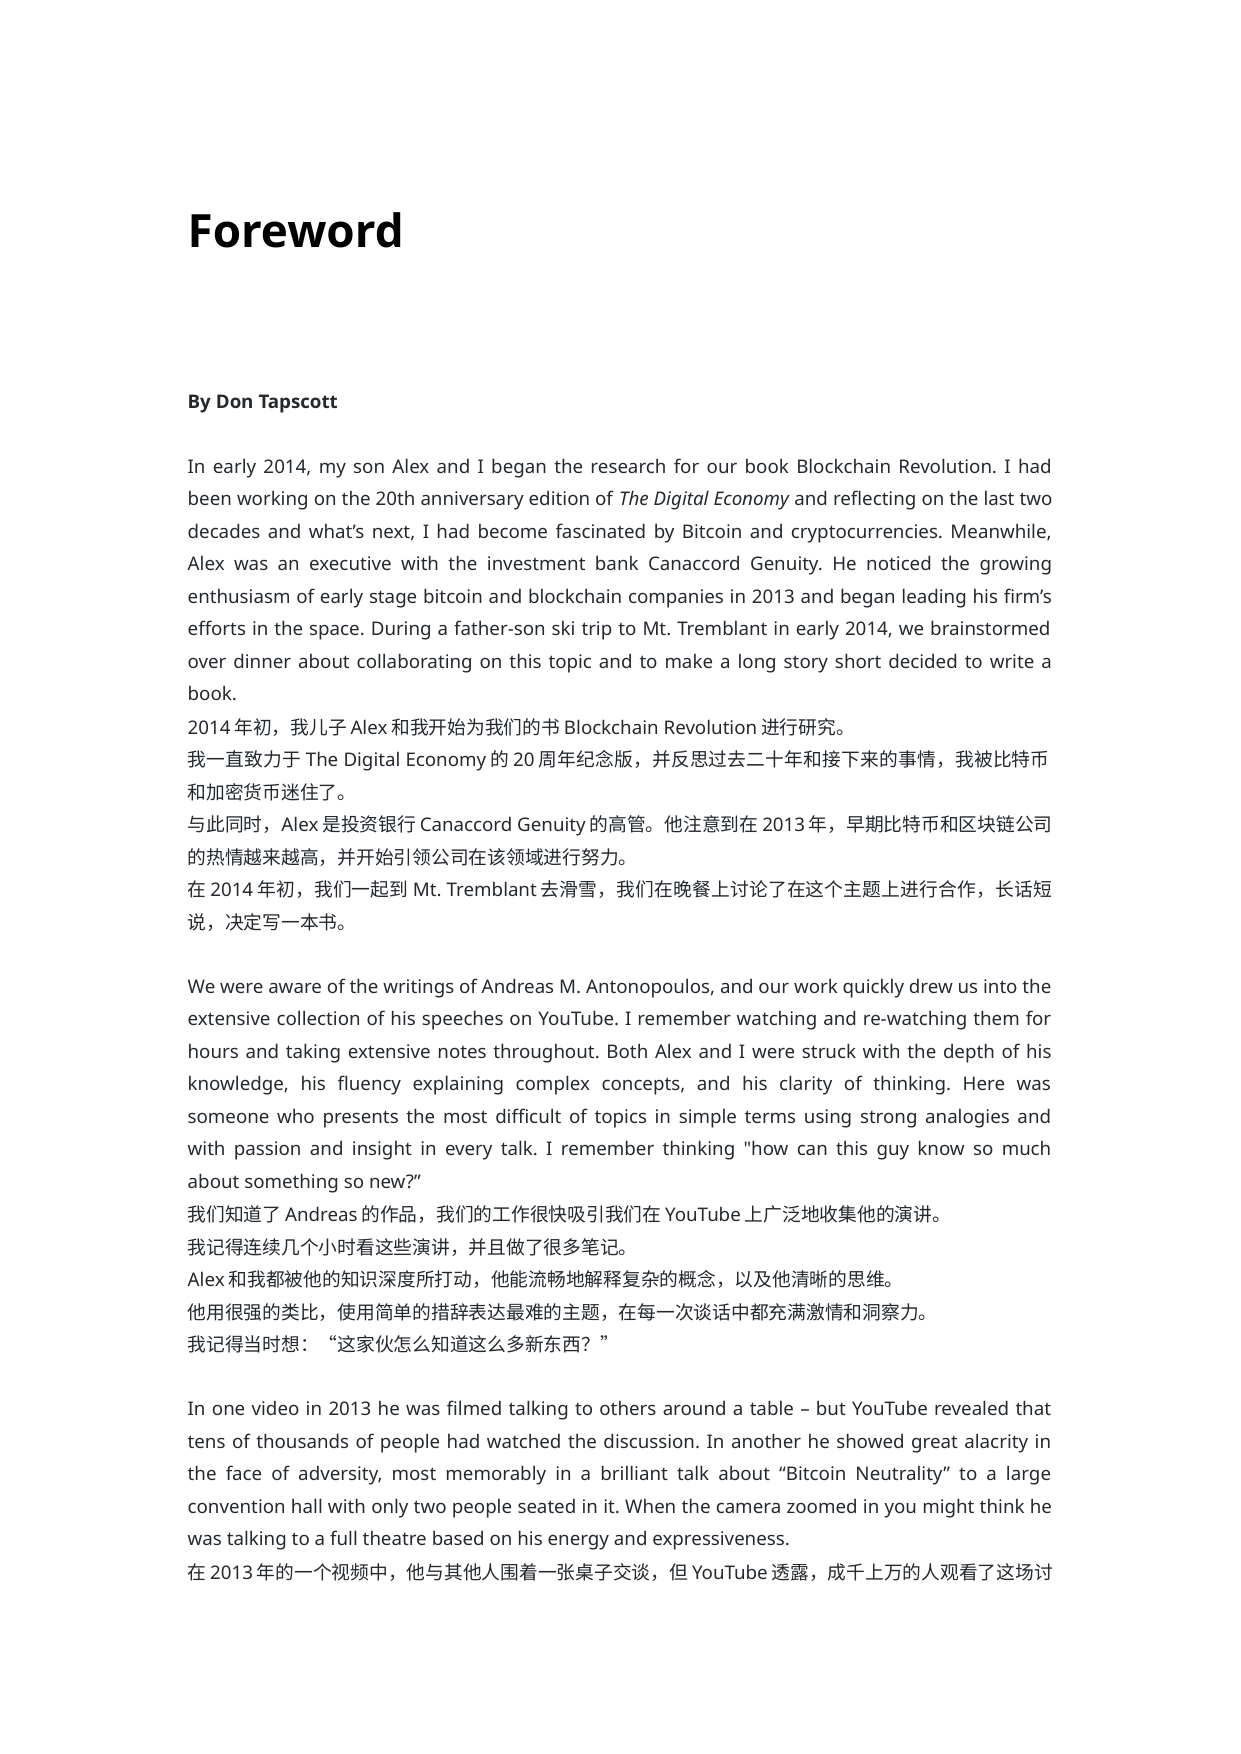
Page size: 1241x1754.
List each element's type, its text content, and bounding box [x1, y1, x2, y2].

text Alex和我都被他的知识深度所打动，他能流畅地解释复杂的概念，以及他清晰的思维。 [187, 1262, 1053, 1295]
text 2014年初，我儿子Alex和我开始为我们的书Blockchain Revolution进行研究。 [187, 710, 1053, 742]
text 我一直致力于The Digital Economy的20周年纪念版，并反思过去二十年和接下来的事情，我被比特币和加密货币迷住了。 [187, 742, 1053, 807]
text In one video in 2013 he was filmed talking to others around a table – but YouTube revealed that tens of thousands of people had watched the discussion. In another he showed great alacrity in the face of adversity, most memorably in a brilliant talk about “Bitcoin Neutrality” to a large convention hall with only two people seated in it. When the camera zoomed in you might think he was talking to a full theatre based on his energy and expressiveness. [187, 1392, 1053, 1555]
text By Don Tapscott [187, 385, 1053, 417]
text 与此同时，Alex是投资银行Canaccord Genuity的高管。他注意到在2013年，早期比特币和区块链公司的热情越来越高，并开始引领公司在该领域进行努力。 [187, 807, 1053, 872]
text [187, 1555, 1053, 1587]
text 我记得连续几个小时看这些演讲，并且做了很多笔记。 [187, 1230, 1053, 1262]
text 我记得当时想：“这家伙怎么知道这么多新东西？” [187, 1327, 1053, 1360]
subtitle Foreword [187, 197, 1053, 262]
text 我们知道了Andreas的作品，我们的工作很快吸引我们在YouTube上广泛地收集他的演讲。 [187, 1197, 1053, 1230]
text In early 2014, my son Alex and I began the research for our book Blockchain Revolution. I had been working on the 20th anniversary edition of The Digital Economy and reflecting on the last two decades and what’s next, I had become fascinated by Bitcoin and cryptocurrencies. Meanwhile, Alex was an executive with the investment bank Canaccord Genuity. He noticed the growing enthusiasm of early stage bitcoin and blockchain companies in 2013 and began leading his firm’s efforts in the space. During a father-son ski trip to Mt. Tremblant in early 2014, we brainstormed over dinner about collaborating on this topic and to make a long story short decided to write a book. [187, 450, 1053, 710]
text 他用很强的类比，使用简单的措辞表达最难的主题，在每一次谈话中都充满激情和洞察力。 [187, 1295, 1053, 1327]
text We were aware of the writings of Andreas M. Antonopoulos, and our work quickly drew us into the extensive collection of his speeches on YouTube. I remember watching and re-watching them for hours and taking extensive notes throughout. Both Alex and I were struck with the depth of his knowledge, his fluency explaining complex concepts, and his clarity of thinking. Here was someone who presents the most difficult of topics in simple terms using strong analogies and with passion and insight in every talk. I remember thinking "how can this guy know so much about something so new?” [187, 970, 1053, 1197]
text 在2014年初，我们一起到Mt. Tremblant去滑雪，我们在晚餐上讨论了在这个主题上进行合作，长话短说，决定写一本书。 [187, 872, 1053, 937]
